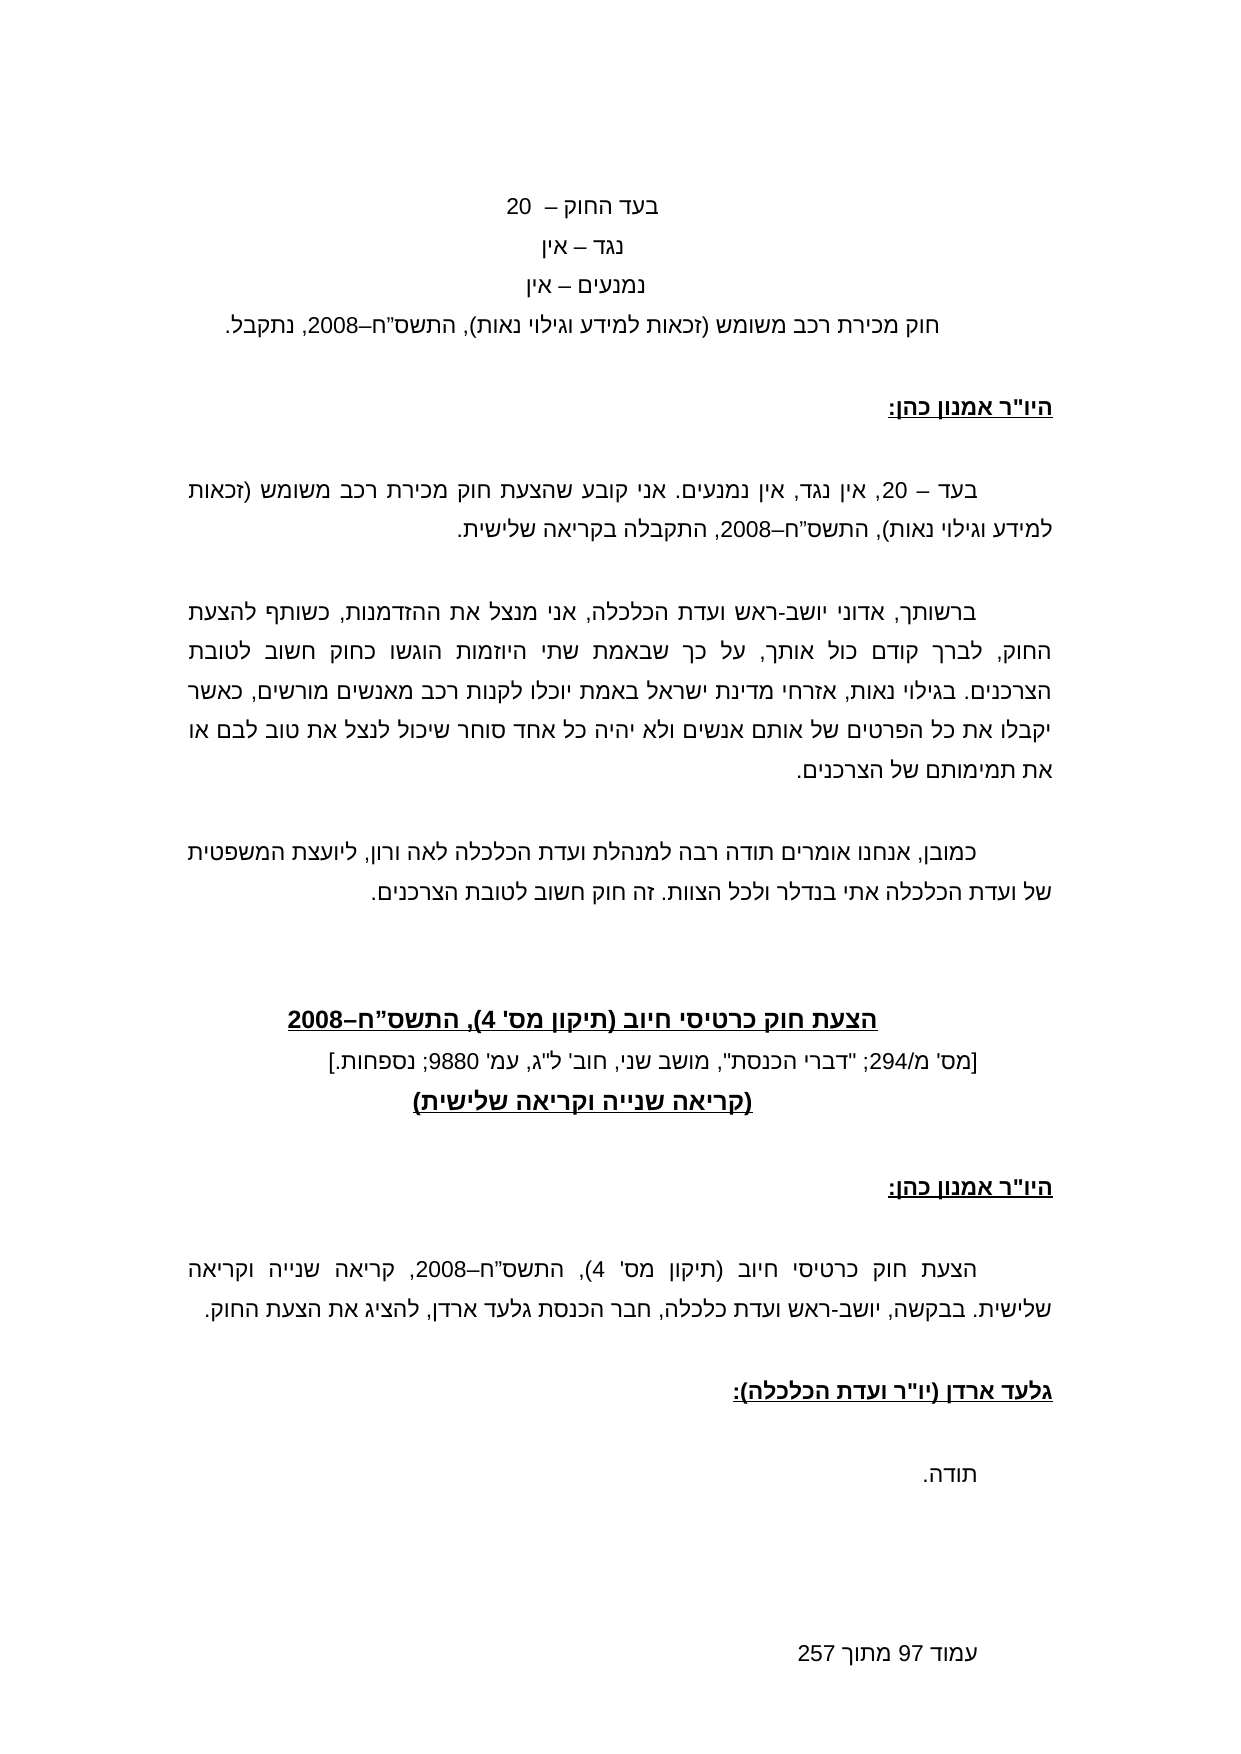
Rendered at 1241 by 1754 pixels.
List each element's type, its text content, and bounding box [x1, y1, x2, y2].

text נגד – אין [187, 233, 1053, 259]
text בעד – 20, אין נגד, אין נמנעים. אני קובע שהצעת חוק מכירת רכב משומש (זכאות למידע וגילוי נאות), התשס”ח–2008, התקבלה בקריאה שלישית. [187, 477, 1053, 543]
text נמנעים – אין [187, 272, 1053, 298]
text היו"ר אמנון כהן: [187, 394, 1053, 421]
text בעד החוק – 20 [187, 193, 1053, 219]
text [מס' מ/294; "דברי הכנסת", מושב שני, חוב' ל"ג, עמ' 9880; נספחות.] [187, 1048, 1053, 1074]
text הצעת חוק כרטיסי חיוב (תיקון מס' 4), התשס”ח–2008, קריאה שנייה וקריאה שלישית. בבקשה, יושב-ראש ועדת כלכלה, חבר הכנסת גלעד ארדן, להציג את הצעת החוק. [187, 1256, 1053, 1322]
text ברשותך, אדוני יושב-ראש ועדת הכלכלה, אני מנצל את ההזדמנות, כשותף להצעת החוק, לברך קודם כול אותך, על כך שבאמת שתי היוזמות הוגשו כחוק חשוב לטובת הצרכנים. בגילוי נאות, אזרחי מדינת ישראל באמת יוכלו לקנות רכב מאנשים מורשים, כאשר יקבלו את כל הפרטים של אותם אנשים ולא יהיה כל אחד סוחר שיכול לנצל את טוב לבם או את תמימותם של הצרכנים. [187, 599, 1053, 783]
text (קריאה שנייה וקריאה שלישית) [187, 1087, 1053, 1116]
text גלעד ארדן (יו"ר ועדת הכלכלה): [187, 1378, 1053, 1404]
text תודה. [187, 1461, 1053, 1487]
text כמובן, אנחנו אומרים תודה רבה למנהלת ועדת הכלכלה לאה ורון, ליועצת המשפטית של ועדת הכלכלה אתי בנדלר ולכל הצוות. זה חוק חשוב לטובת הצרכנים. [187, 839, 1053, 905]
text הצעת חוק כרטיסי חיוב (תיקון מס' 4), התשס”ח–2008 [187, 1004, 1053, 1033]
text חוק מכירת רכב משומש (זכאות למידע וגילוי נאות), התשס”ח–2008, נתקבל. [187, 312, 1053, 338]
text היו"ר אמנון כהן: [187, 1173, 1053, 1200]
